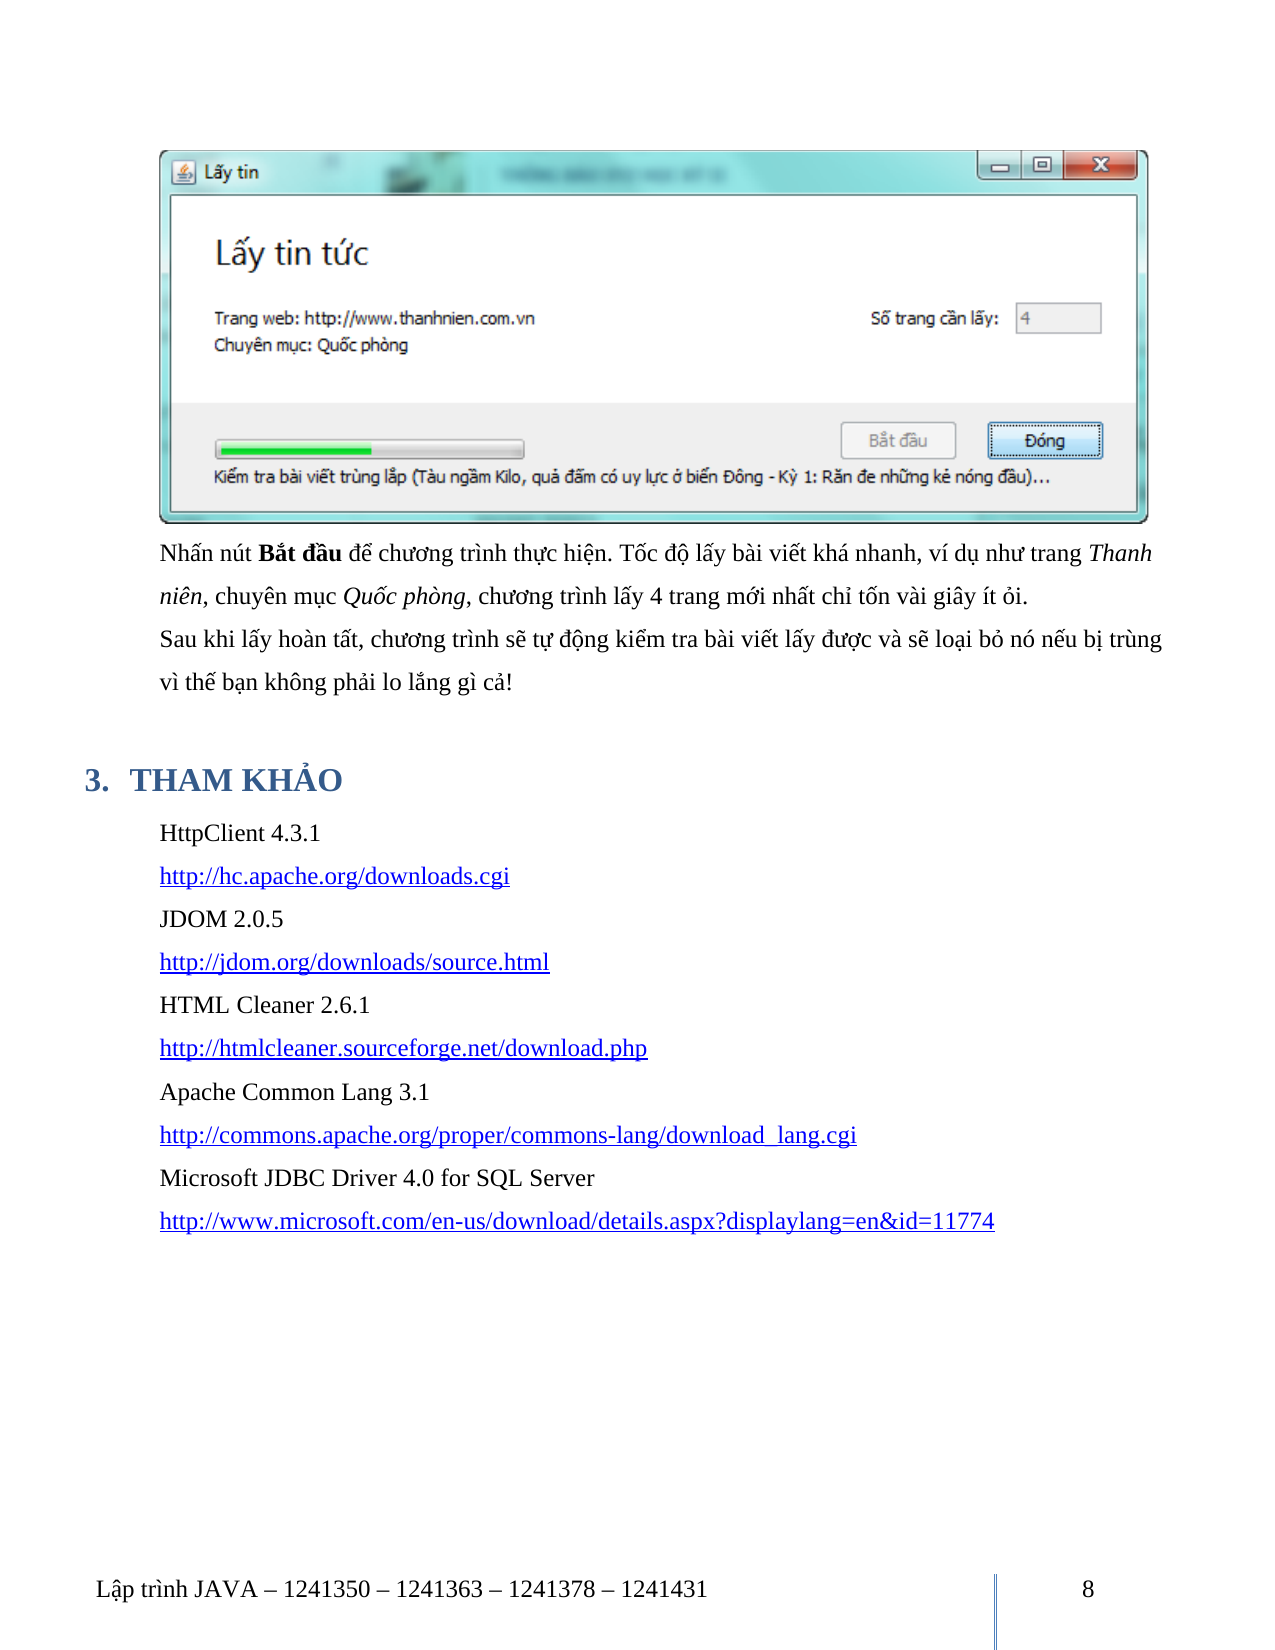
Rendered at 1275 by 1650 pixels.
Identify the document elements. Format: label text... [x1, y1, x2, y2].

text JDOM 2.0.5 [159, 904, 1181, 933]
text http://htmlcleaner.sourceforge.net/download.php [159, 1033, 1181, 1062]
text http://www.microsoft.com/en-us/download/details.aspx?displaylang=en&id=11774 [159, 1206, 1181, 1235]
text HTML Cleaner 2.6.1 [159, 990, 1181, 1019]
text http://hc.apache.org/downloads.cgi [159, 861, 1181, 890]
text Sau khi lấy hoàn tất, chương trình sẽ tự động kiểm tra bài viết lấy được và sẽ loại bỏ nó nếu bị trùng vì thế bạn không phải lo lắng gì cả! [159, 624, 1181, 696]
text Apache Common Lang 3.1 [159, 1077, 1181, 1105]
text http://jdom.org/downloads/source.html [159, 947, 1181, 976]
text http://commons.apache.org/proper/commons-lang/download_lang.cgi [159, 1120, 1181, 1148]
subtitle THAM KHẢO [84, 760, 1181, 799]
text Nhấn nút Bắt đầu để chương trình thực hiện. Tốc độ lấy bài viết khá nhanh, ví dụ như trang Thanh niên, chuyên mục Quốc phòng, chương trình lấy 4 trang mới nhất chỉ tốn vài giây ít ỏi. [159, 538, 1181, 610]
picture [159, 150, 1149, 524]
text Microsoft JDBC Driver 4.0 for SQL Server [159, 1163, 1181, 1192]
text HttpClient 4.3.1 [159, 818, 1181, 847]
